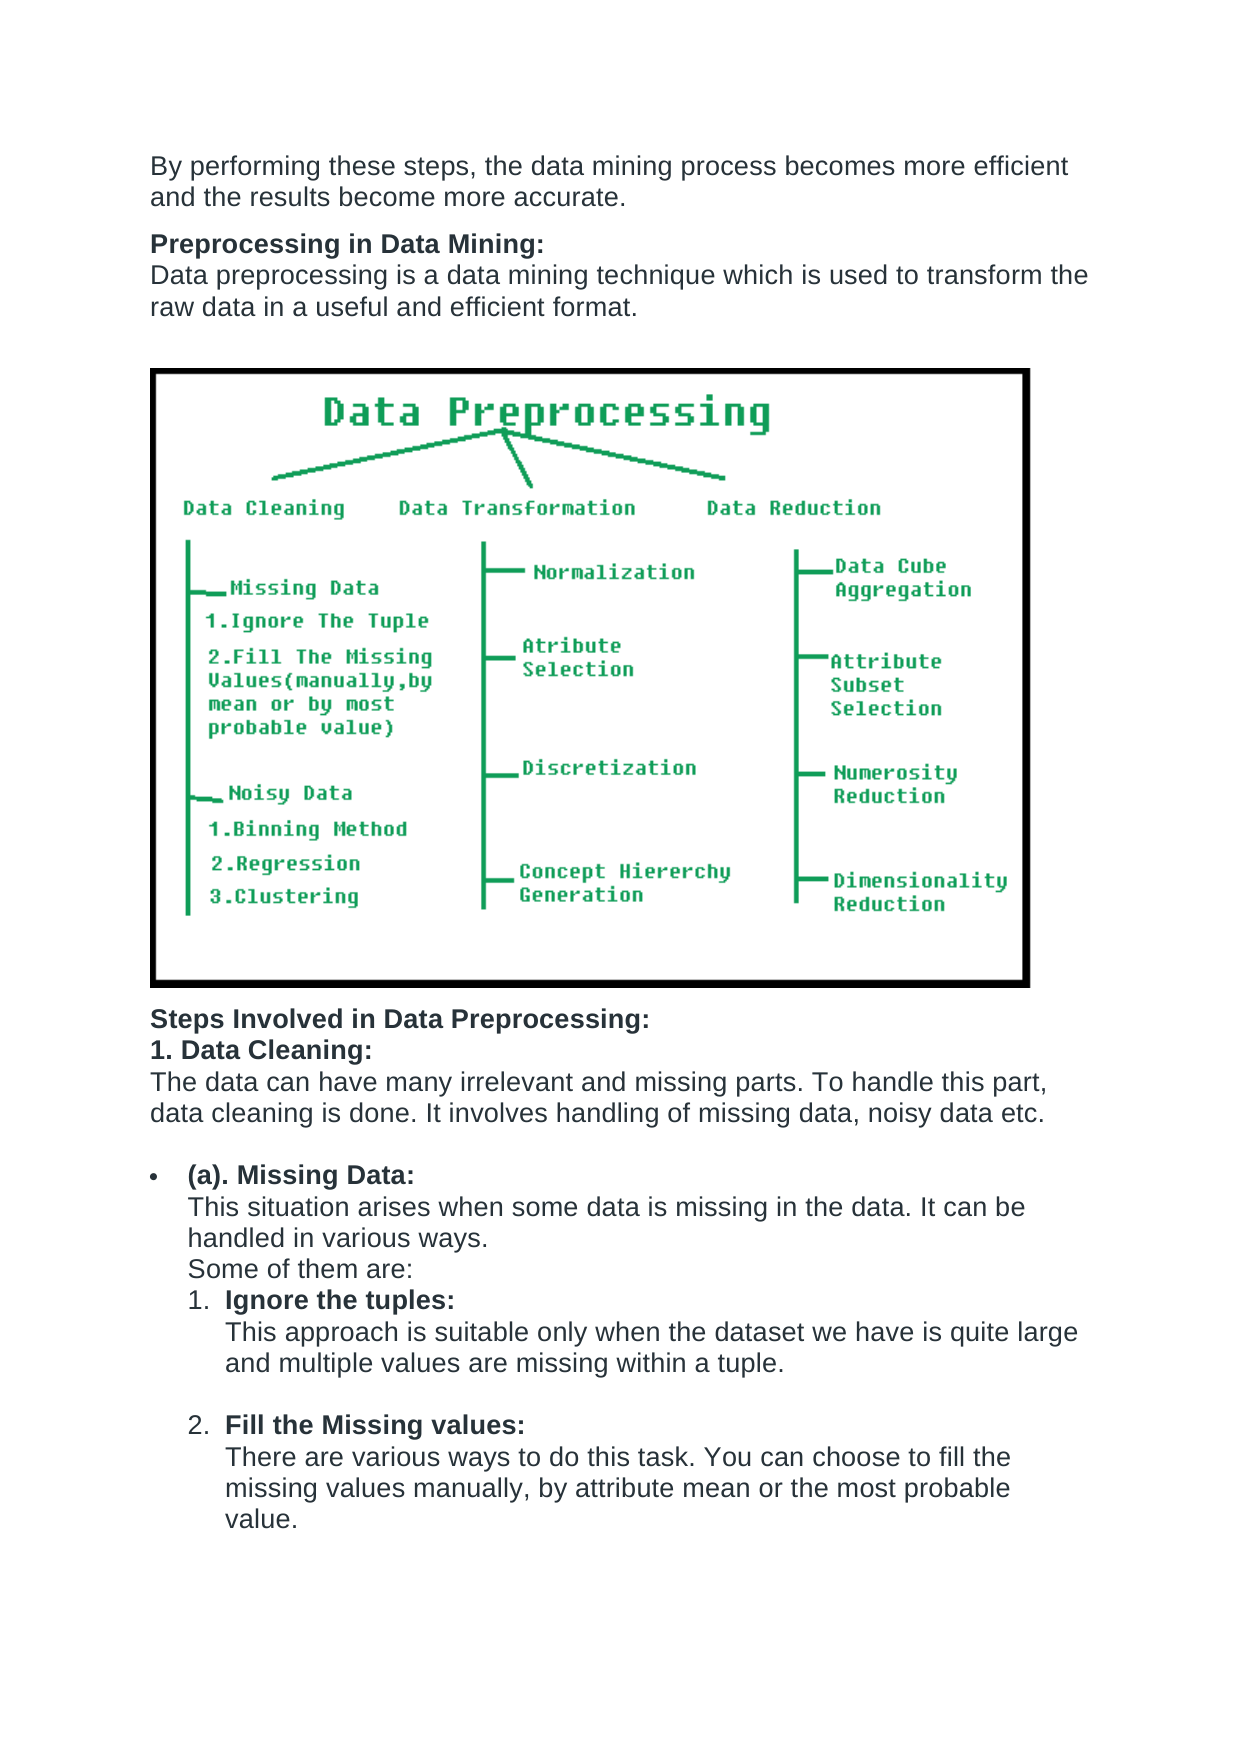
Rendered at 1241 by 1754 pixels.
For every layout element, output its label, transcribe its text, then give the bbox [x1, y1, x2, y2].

list (a). Missing Data: This situation arises when some data is missing in the data. It can be handled in various ways. Some of them are: [150, 1159, 1090, 1284]
text Steps Involved in Data Preprocessing: [150, 1003, 1090, 1034]
picture [150, 368, 1032, 988]
text Preprocessing in Data Mining: Data preprocessing is a data mining technique which is used to transform the raw data in a useful and efficient format. [150, 228, 1090, 322]
text 1. Data Cleaning: The data can have many irrelevant and missing parts. To handle this part, data cleaning is done. It involves handling of missing data, noisy data etc. [150, 1034, 1090, 1159]
list Ignore the tuples: This approach is suitable only when the dataset we have is quite large and multiple values are missing within a tuple. [187, 1284, 1090, 1409]
list Fill the Missing values: There are various ways to do this task. You can choose to fill the missing values manually, by attribute mean or the most probable value. [187, 1409, 1090, 1566]
text By performing these steps, the data mining process becomes more efficient and the results become more accurate. [150, 150, 1090, 212]
